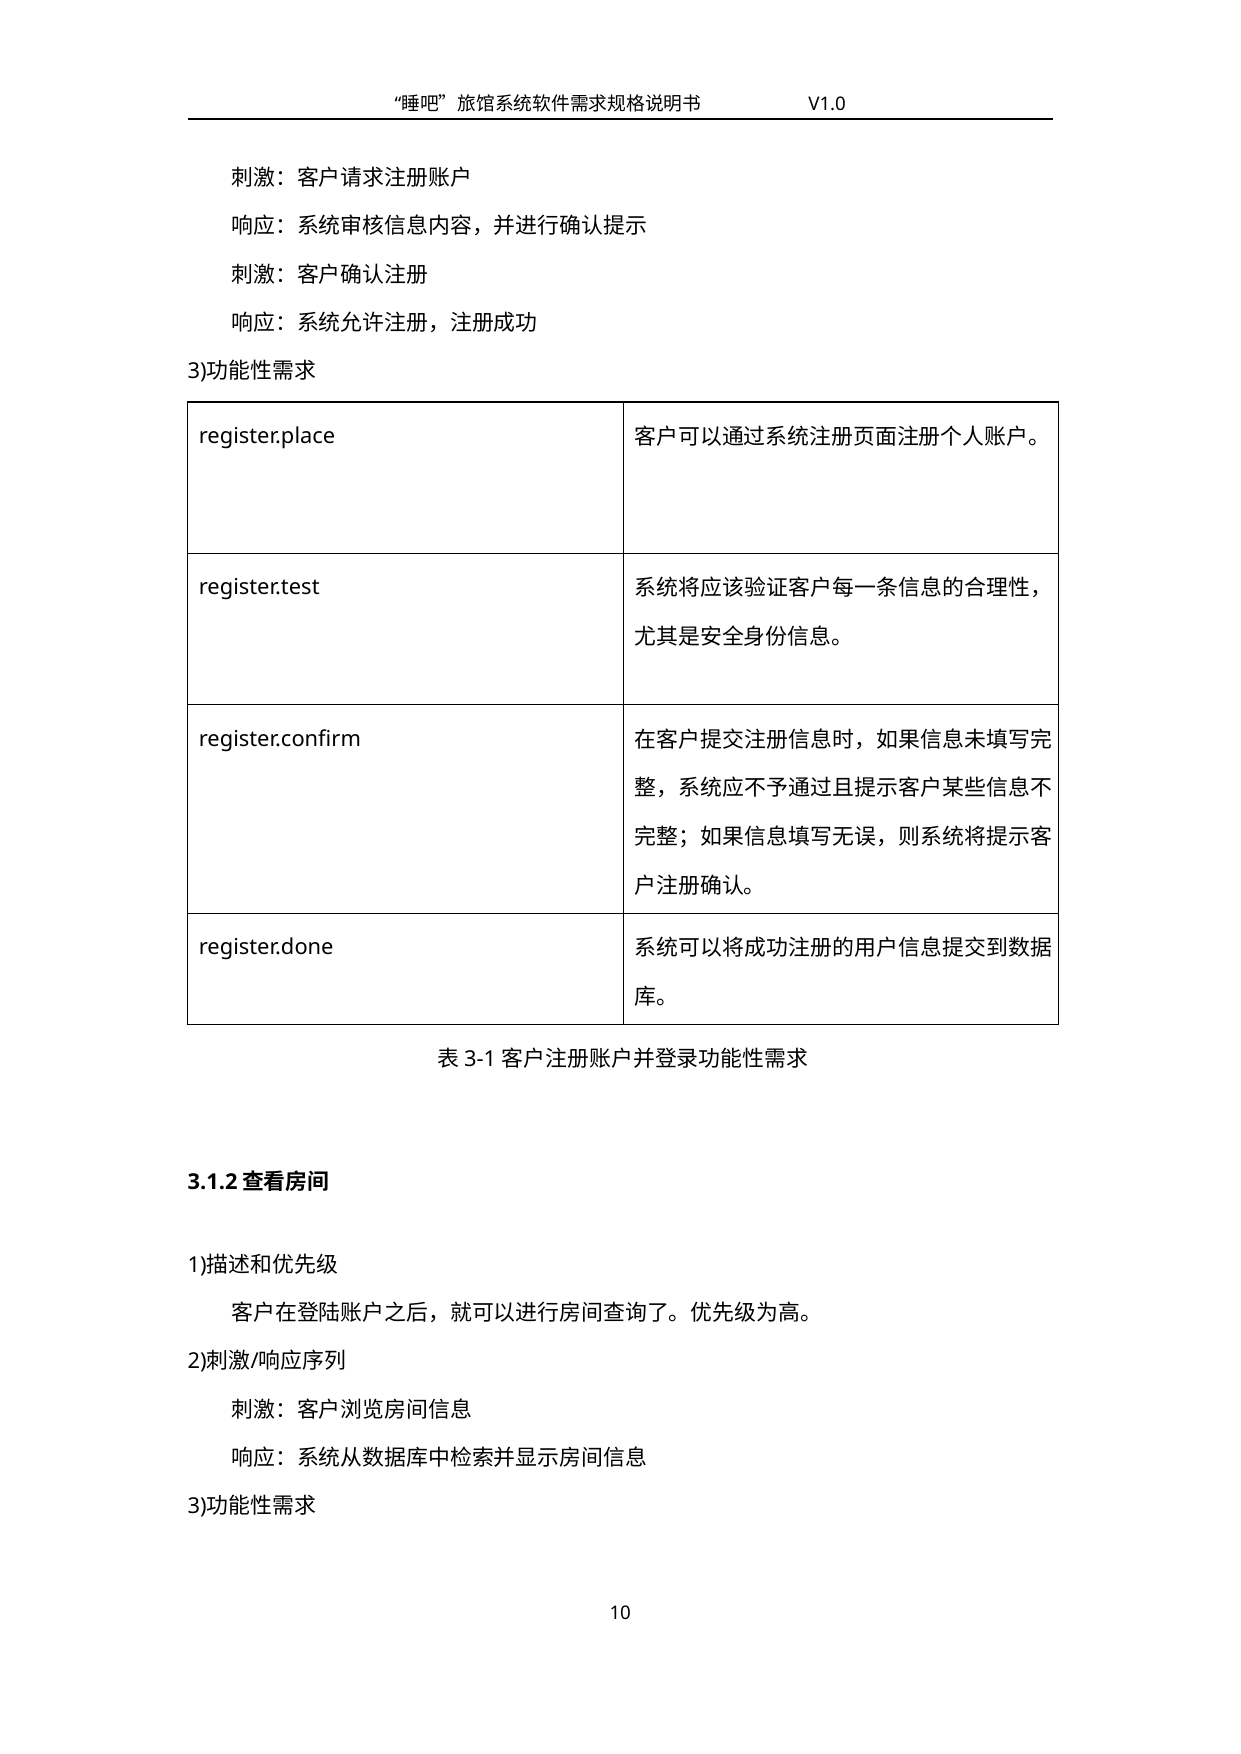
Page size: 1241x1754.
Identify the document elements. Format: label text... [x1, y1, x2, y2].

table_cell 在客户提交注册信息时，如果信息未填写完整，系统应不予通过且提示客户某些信息不完整；如果信息填写无误，则系统将提示客户注册确认。 [624, 705, 1058, 912]
table_header 客户可以通过系统注册页面注册个人账户。 [624, 403, 1058, 553]
table_cell register.done [188, 914, 623, 1023]
text 3)功能性需求 [187, 1488, 1053, 1521]
text 刺激：客户确认注册 [231, 256, 1053, 289]
subtitle 3.1.2查看房间 [187, 1164, 1053, 1196]
table_header register.place [188, 403, 623, 553]
text 响应：系统从数据库中检索并显示房间信息 [231, 1440, 1053, 1472]
text 响应：系统允许注册，注册成功 [231, 305, 1053, 337]
text 1)描述和优先级 [187, 1246, 1053, 1279]
table_cell register.confirm [188, 705, 623, 912]
text 响应：系统审核信息内容，并进行确认提示 [231, 208, 1053, 241]
text 表3-1 客户注册账户并登录功能性需求 [187, 1041, 1058, 1073]
text 刺激：客户请求注册账户 [231, 160, 1053, 192]
text 刺激：客户浏览房间信息 [231, 1391, 1053, 1424]
table_cell register.test [188, 554, 623, 704]
table_cell 系统将应该验证客户每一条信息的合理性，尤其是安全身份信息。 [624, 554, 1058, 704]
table_cell 系统可以将成功注册的用户信息提交到数据库。 [624, 914, 1058, 1023]
text 客户在登陆账户之后，就可以进行房间查询了。优先级为高。 [231, 1295, 1053, 1327]
text 3)功能性需求 [187, 353, 1053, 386]
text 2)刺激/响应序列 [187, 1343, 1053, 1376]
